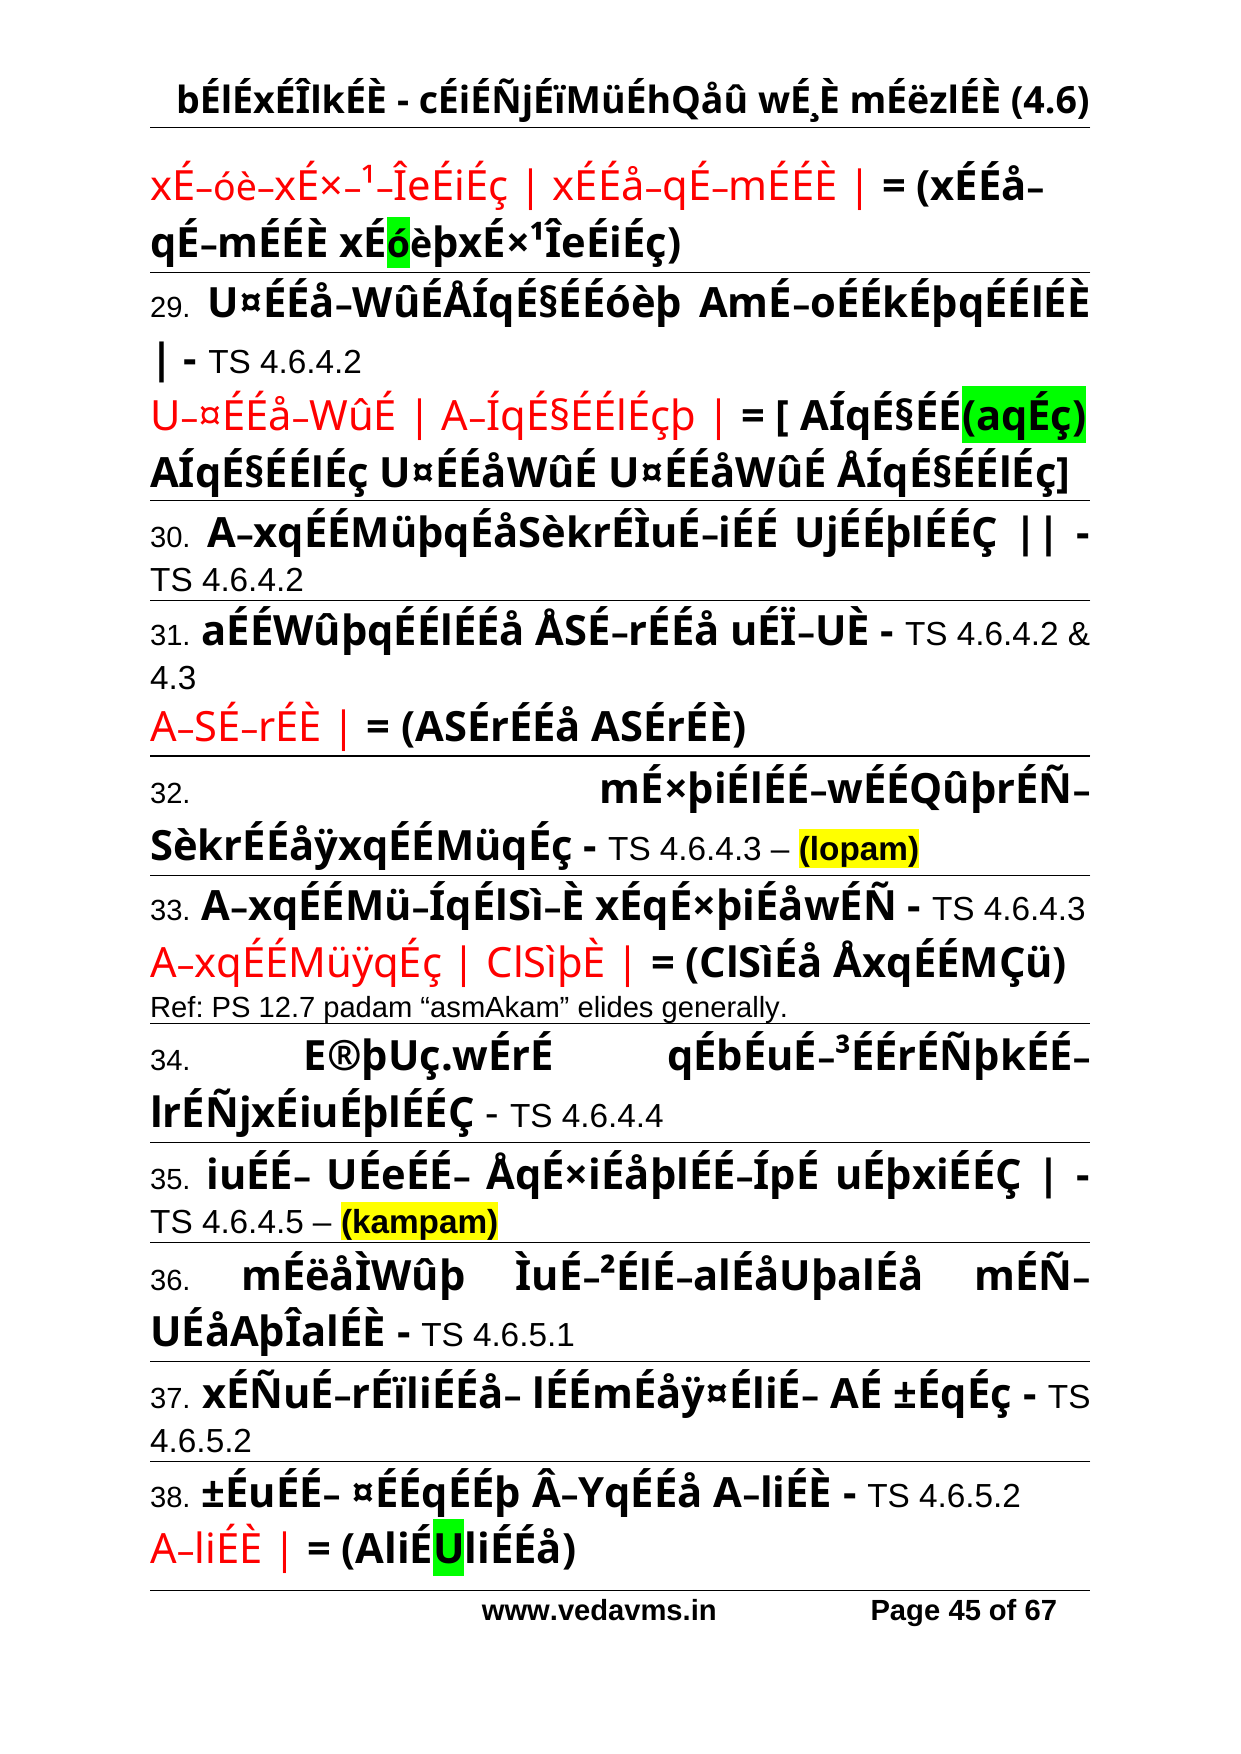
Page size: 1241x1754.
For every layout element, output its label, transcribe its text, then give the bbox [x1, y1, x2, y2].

text 34. E®þUç.wÉrÉ qÉbÉuÉ–³ÉÉrÉÑþkÉÉ–lrÉÑjxÉiuÉþlÉÉÇ - TS 4.6.4.4 [150, 1024, 1090, 1142]
text 30. A–xqÉÉMüþqÉåSèkrÉÌuÉ–iÉÉ UjÉÉþlÉÉÇ || - TS 4.6.4.2 [150, 501, 1090, 600]
text 38. ±ÉuÉÉ– ¤ÉÉqÉÉþ Â–YqÉÉå A–liÉÈ - TS 4.6.5.2 [150, 1462, 1090, 1519]
text 36. mÉëåÌWûþ ÌuÉ–²ÉlÉ–alÉåUþalÉå mÉÑ–UÉåAþÎalÉÈ - TS 4.6.5.1 [150, 1243, 1090, 1361]
text 29. U¤ÉÉå–WûÉÅÍqÉ§ÉÉóèþ AmÉ–oÉÉkÉþqÉÉlÉÈ | - TS 4.6.4.2 [150, 273, 1090, 386]
text U–¤ÉÉå–WûÉ | A–ÍqÉ§ÉÉlÉçþ | = [ AÍqÉ§ÉÉ(aqÉç) AÍqÉ§ÉÉlÉç U¤ÉÉåWûÉ U¤ÉÉåWûÉ ÅÍqÉ§ÉÉlÉç] [150, 386, 1090, 500]
text A–liÉÈ | = (AliÉUliÉÉå) [150, 1519, 433, 1576]
text 31. aÉÉWûþqÉÉlÉÉå ÅSÉ–rÉÉå uÉÏ–UÈ - TS 4.6.4.2 & 4.3 [150, 601, 1090, 696]
text A–liÉÈ | = (AliÉUliÉÉå) [464, 1519, 1090, 1576]
text A–SÉ–rÉÈ | = (ASÉrÉÉå ASÉrÉÈ) [150, 696, 1090, 755]
text 33. A–xqÉÉMü–ÍqÉlSì–È xÉqÉ×þiÉåwÉÑ - TS 4.6.4.3 [150, 876, 1090, 933]
text 35. iuÉÉ– UÉeÉÉ– ÅqÉ×iÉåþlÉÉ–ÍpÉ uÉþxiÉÉÇ | - TS 4.6.4.5 – (kampam) [150, 1143, 1090, 1242]
text 37. xÉÑuÉ–rÉïliÉÉå– lÉÉmÉåÿ¤ÉliÉ– AÉ ±ÉqÉç - TS 4.6.5.2 [150, 1362, 1090, 1461]
text Ref: PS 12.7 padam “asmAkam” elides generally. [150, 989, 1090, 1023]
text A–xqÉÉMüÿqÉç | ClSìþÈ | = (ClSìÉå ÅxqÉÉMÇü) [150, 933, 1090, 989]
text xÉ–óè–xÉ×–¹–ÎeÉiÉç | xÉÉå–qÉ–mÉÉÈ | = (xÉÉå–qÉ–mÉÉÈ xÉóèþxÉ×¹ÎeÉiÉç) [150, 156, 1090, 272]
text 32. mÉ×þiÉlÉÉ–wÉÉQûþrÉÑ–SèkrÉÉåÿxqÉÉMüqÉç - TS 4.6.4.3 – (lopam) [150, 757, 1090, 875]
